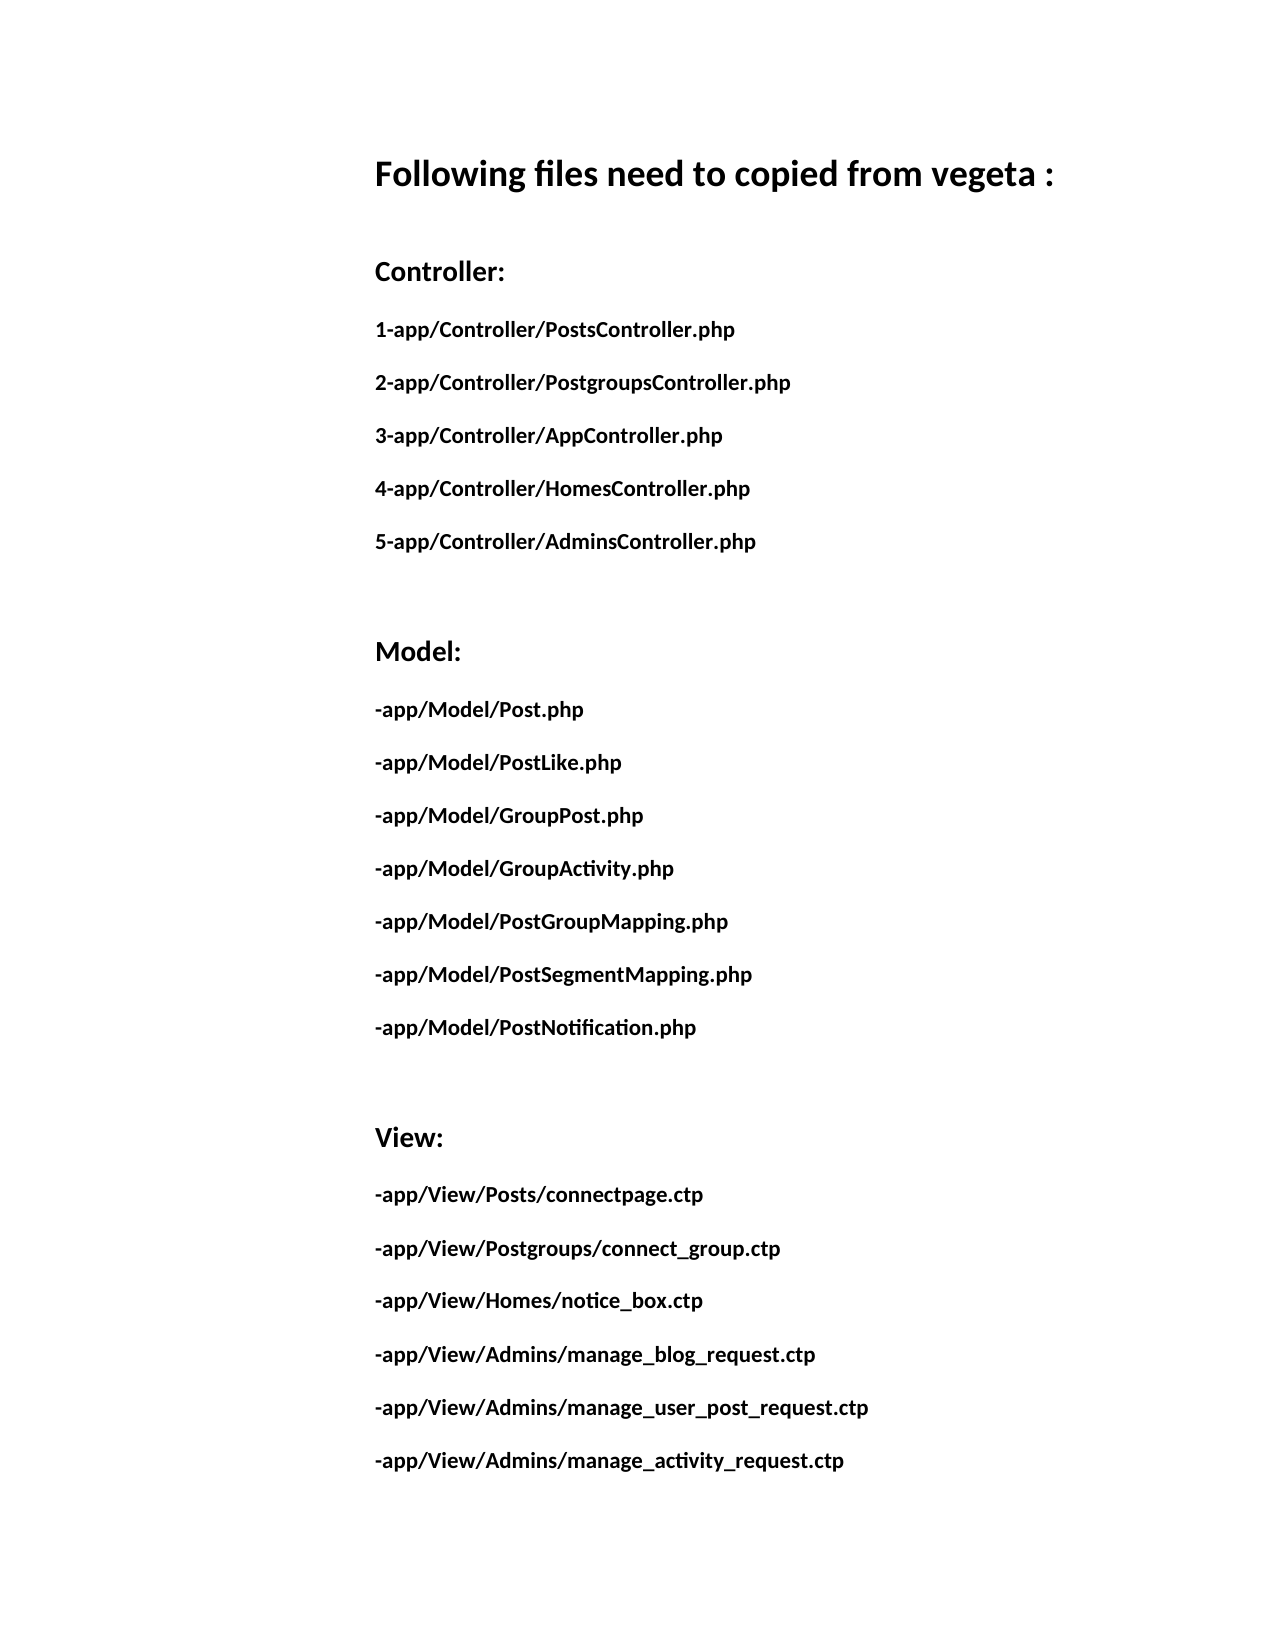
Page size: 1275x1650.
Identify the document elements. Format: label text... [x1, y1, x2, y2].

text Model: [375, 633, 1125, 668]
text -app/View/Homes/notice_box.ctp [375, 1287, 1125, 1315]
text 2-app/Controller/PostgroupsController.php [375, 368, 1125, 396]
text 3-app/Controller/AppController.php [375, 421, 1125, 449]
text -app/Model/PostSegmentMapping.php [375, 960, 1125, 988]
text View: [375, 1119, 1125, 1154]
text -app/View/Postgroups/connect_group.ctp [375, 1234, 1125, 1262]
text -app/View/Admins/manage_user_post_request.ctp [375, 1393, 1125, 1421]
text -app/Model/PostNotification.php [375, 1013, 1125, 1041]
text 5-app/Controller/AdminsController.php [375, 527, 1125, 555]
text -app/Model/GroupActivity.php [375, 854, 1125, 882]
text Controller: [375, 253, 1125, 289]
text 1-app/Controller/PostsController.php [375, 315, 1125, 343]
text -app/View/Admins/manage_blog_request.ctp [375, 1340, 1125, 1368]
text Following files need to copied from vegeta : [375, 150, 1125, 228]
text -app/View/Posts/connectpage.ctp [375, 1181, 1125, 1209]
text 4-app/Controller/HomesController.php [375, 474, 1125, 502]
text -app/Model/GroupPost.php [375, 801, 1125, 829]
text -app/Model/Post.php [375, 695, 1125, 723]
text -app/Model/PostLike.php [375, 748, 1125, 776]
text -app/Model/PostGroupMapping.php [375, 907, 1125, 935]
text -app/View/Admins/manage_activity_request.ctp [375, 1446, 1125, 1474]
